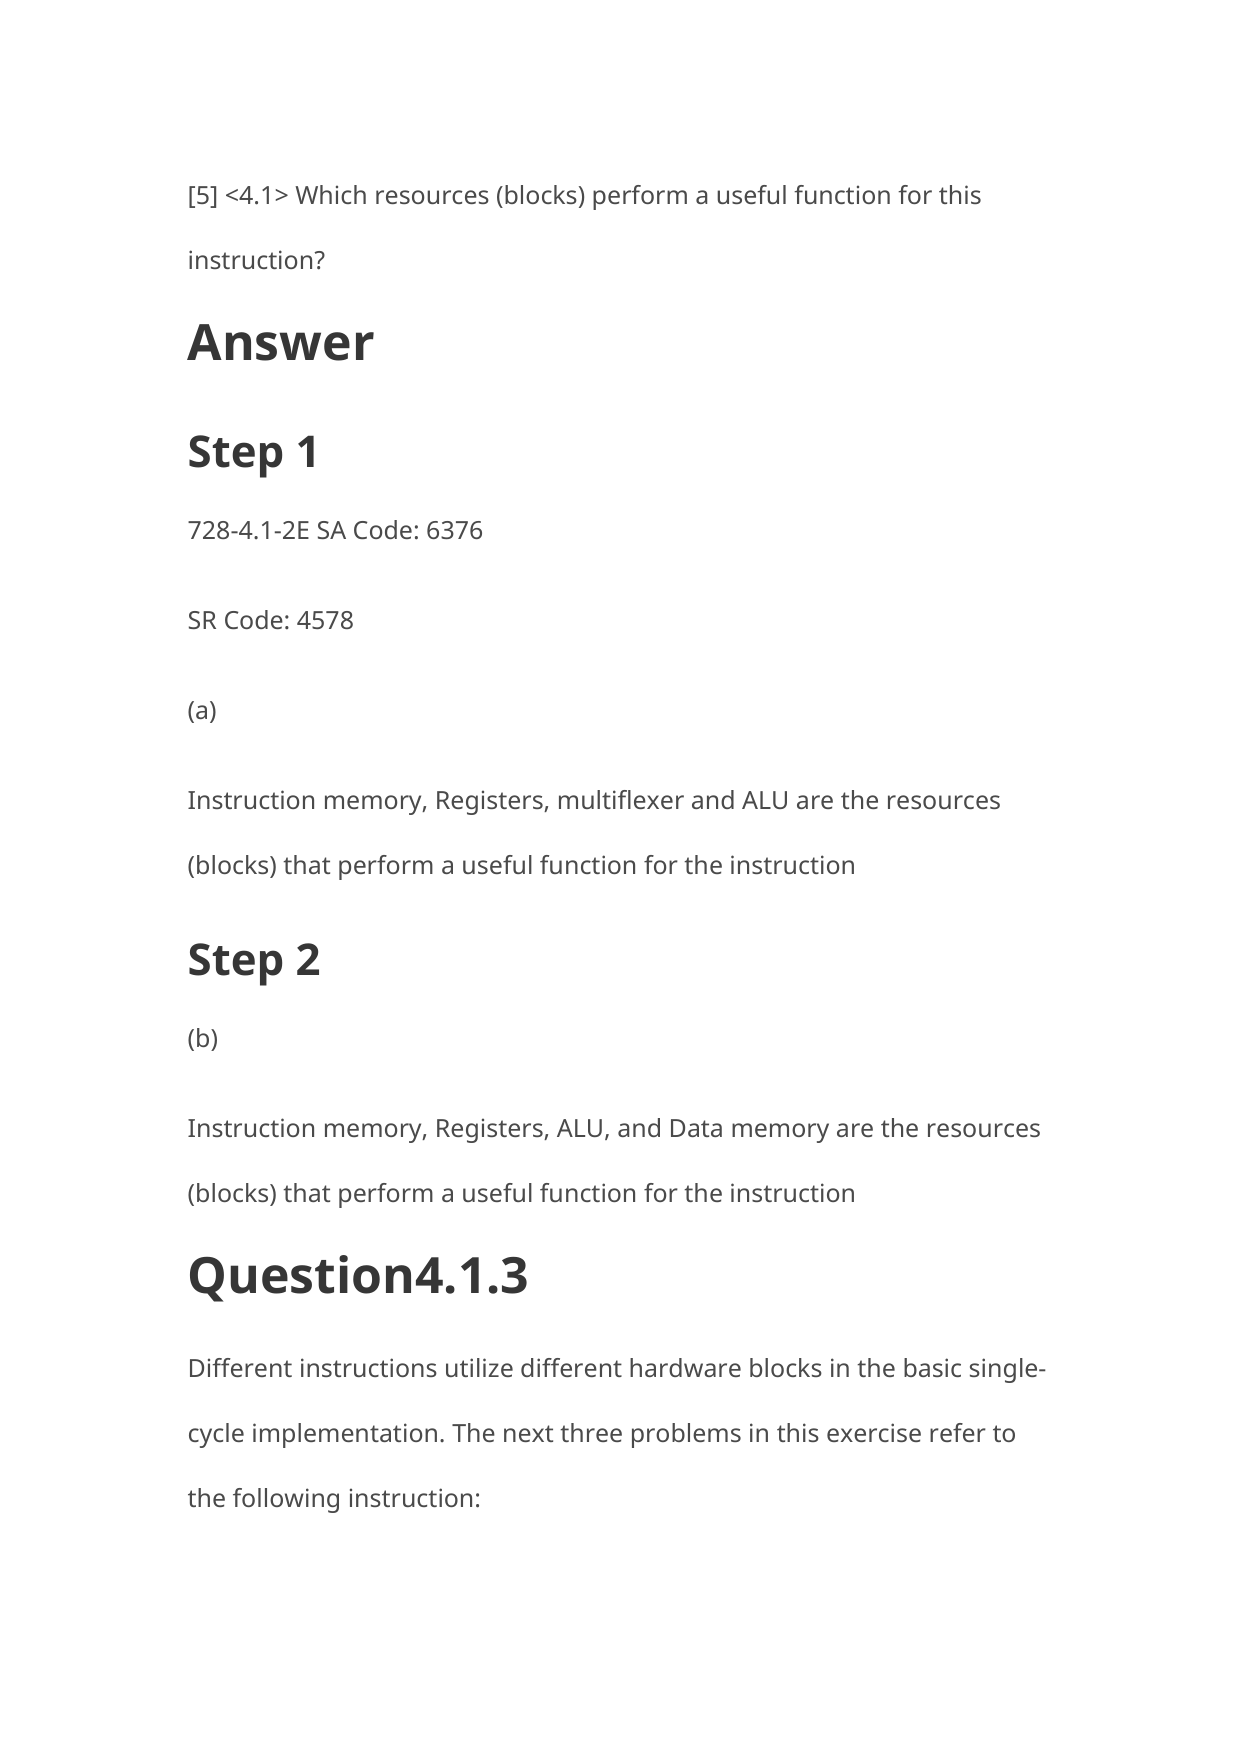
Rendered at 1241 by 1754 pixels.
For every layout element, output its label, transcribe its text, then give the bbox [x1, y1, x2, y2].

text Different instructions utilize different hardware blocks in the basic single-cycle implementation. The next three problems in this exercise refer to the following instruction: [187, 1335, 1053, 1530]
text Instruction memory, Registers, ALU, and Data memory are the resources (blocks) that perform a useful function for the instruction [187, 1095, 1053, 1225]
subtitle Answer [187, 292, 1053, 389]
subtitle Step 2 [187, 926, 1053, 991]
text [5] <4.1> Which resources (blocks) perform a useful function for this instruction? [187, 162, 1053, 292]
subtitle Step 1 [187, 418, 1053, 483]
text (a) [187, 677, 1053, 742]
text SR Code: 4578 [187, 587, 1053, 652]
text (b) [187, 1005, 1053, 1070]
text 728-4.1-2E SA Code: 6376 [187, 497, 1053, 562]
text Instruction memory, Registers, multiflexer and ALU are the resources (blocks) that perform a useful function for the instruction [187, 767, 1053, 897]
subtitle Question4.1.3 [187, 1225, 1053, 1323]
